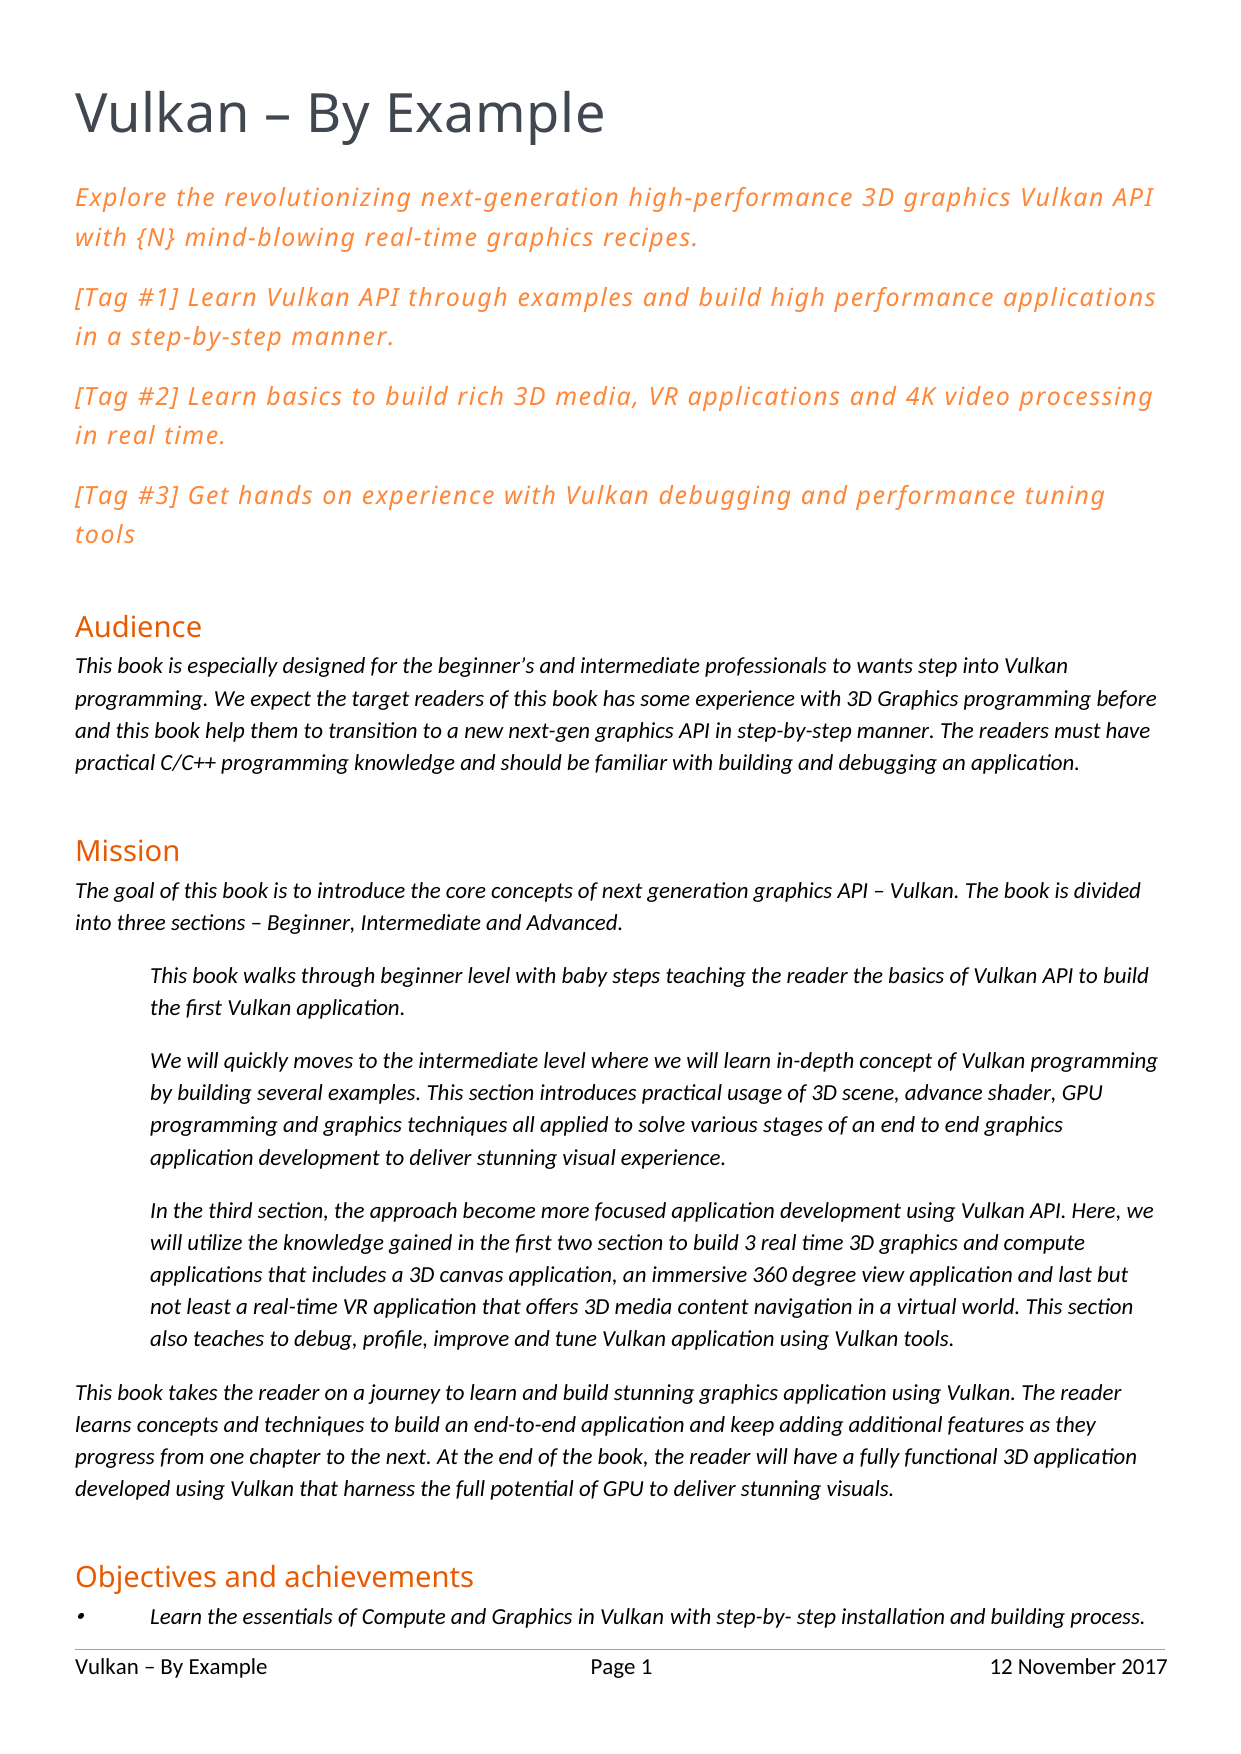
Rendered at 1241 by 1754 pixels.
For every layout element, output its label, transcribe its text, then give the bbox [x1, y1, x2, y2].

subtitle [Tag #1] Learn Vulkan API through examples and build high performance applications in a step-by-step manner. [75, 279, 1165, 352]
subtitle [Tag #3] Get hands on experience with Vulkan debugging and performance tuning tools [75, 477, 1165, 551]
subtitle Mission [75, 830, 1165, 870]
subtitle Audience [75, 606, 1165, 646]
subtitle Explore the revolutionizing next-generation high-performance 3D graphics Vulkan API with {N} mind-blowing real-time graphics recipes. [75, 180, 1165, 253]
text The goal of this book is to introduce the core concepts of next generation graphics API – Vulkan. The book is divided into three sections – Beginner, Intermediate and Advanced. [75, 876, 1165, 936]
text This book walks through beginner level with baby steps teaching the reader the basics of Vulkan API to build the first Vulkan application. [150, 961, 1165, 1021]
subtitle Objectives and achievements [75, 1556, 1165, 1596]
text This book is especially designed for the beginner’s and intermediate professionals to wants step into Vulkan programming. We expect the target readers of this book has some experience with 3D Graphics programming before and this book help them to transition to a new next-gen graphics API in step-by-step manner. The readers must have practical C/C++ programming knowledge and should be familiar with building and debugging an application. [75, 651, 1165, 776]
subtitle [Tag #2] Learn basics to build rich 3D media, VR applications and 4K video processing in real time. [75, 378, 1165, 452]
text This book takes the reader on a journey to learn and build stunning graphics application using Vulkan. The reader learns concepts and techniques to build an end-to-end application and keep adding additional features as they progress from one chapter to the next. At the end of the book, the reader will have a fully functional 3D application developed using Vulkan that harness the full potential of GPU to deliver stunning visuals. [75, 1378, 1165, 1502]
text In the third section, the approach become more focused application development using Vulkan API. Here, we will utilize the knowledge gained in the first two section to build 3 real time 3D graphics and compute applications that includes a 3D canvas application, an immersive 360 degree view application and last but not least a real-time VR application that offers 3D media content navigation in a virtual world. This section also teaches to debug, profile, improve and tune Vulkan application using Vulkan tools. [150, 1196, 1165, 1353]
text We will quickly moves to the intermediate level where we will learn in-depth concept of Vulkan programming by building several examples. This section introduces practical usage of 3D scene, advance shader, GPU programming and graphics techniques all applied to solve various stages of an end to end graphics application development to deliver stunning visual experience. [150, 1046, 1165, 1171]
list Learn the essentials of Compute and Graphics in Vulkan with step-by- step installation and building process. [75, 1602, 1165, 1630]
title Vulkan – By Example [75, 75, 1165, 149]
